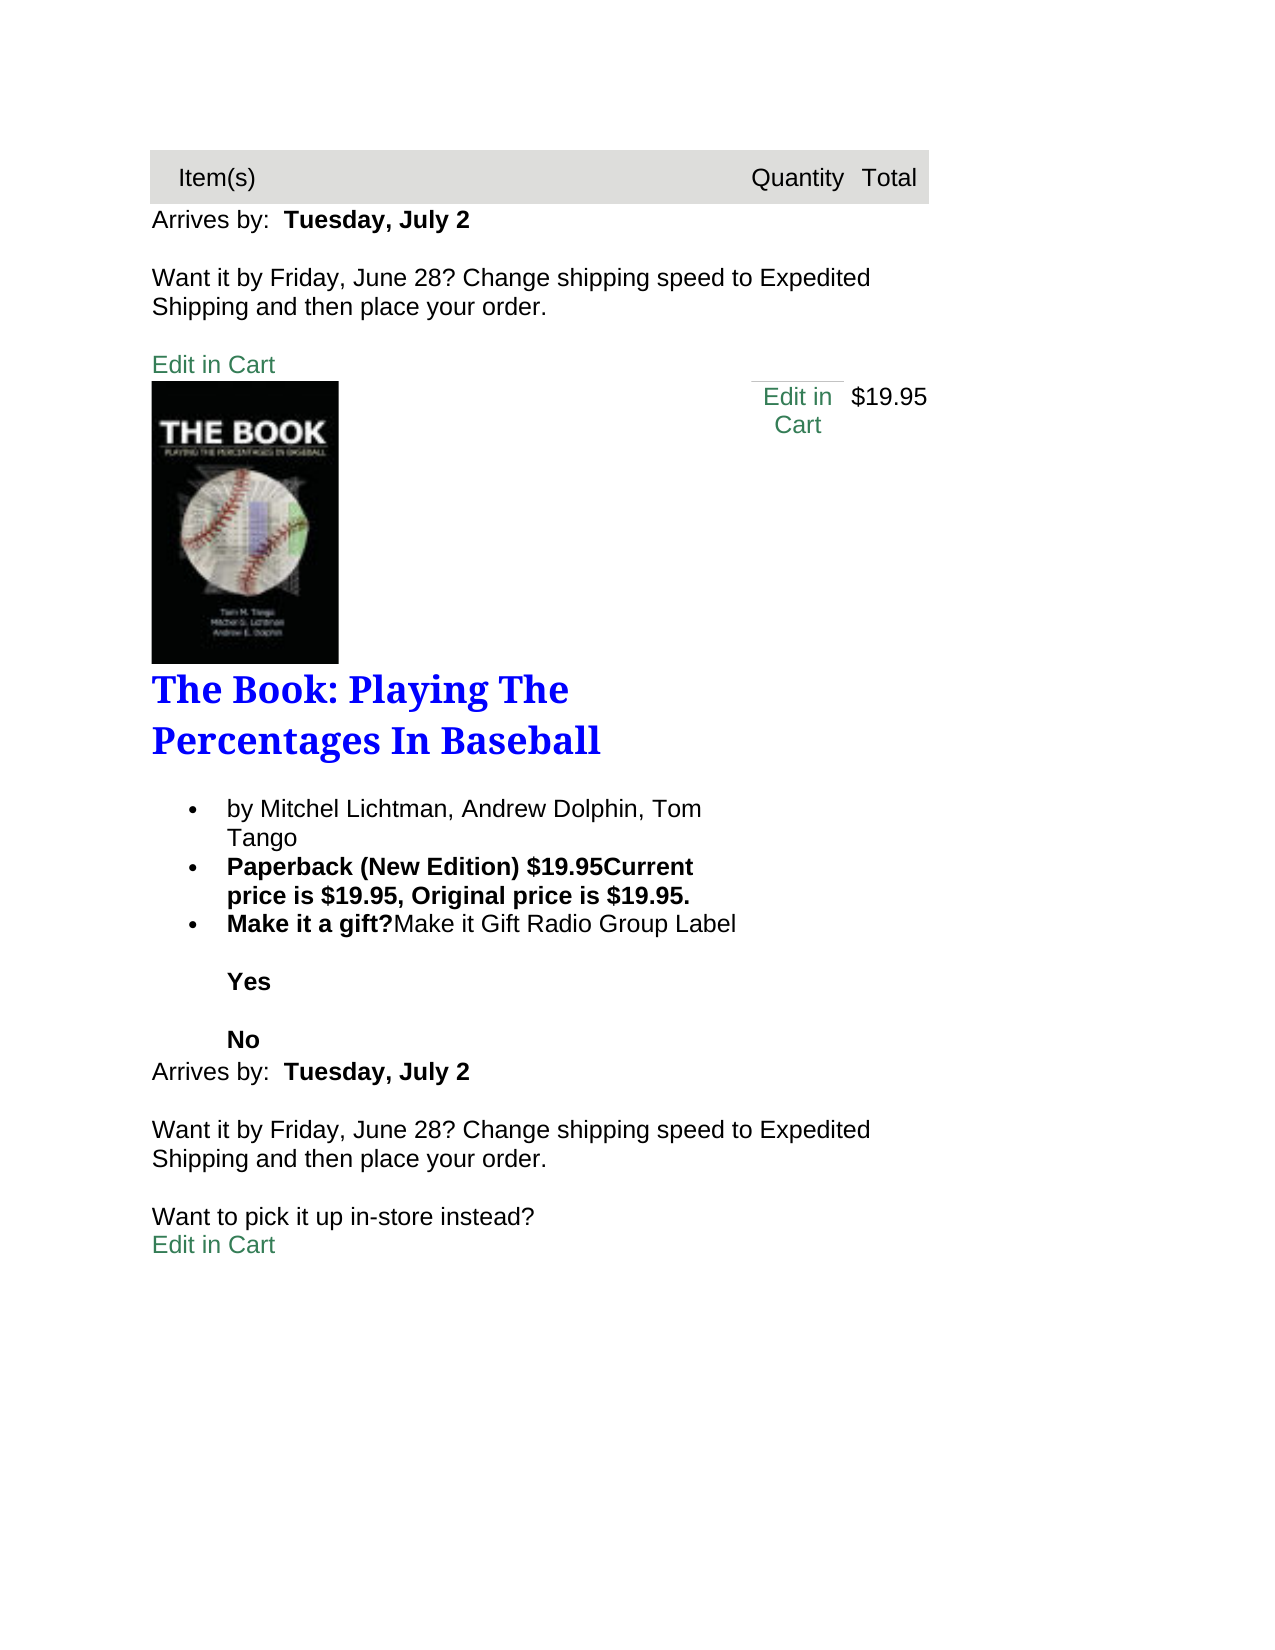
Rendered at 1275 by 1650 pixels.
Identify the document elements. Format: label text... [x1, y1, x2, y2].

table_header Total [849, 150, 929, 204]
table_header Quantity [750, 150, 846, 204]
table_cell $19.95 [849, 380, 929, 1056]
table_cell The Book: Playing The Percentages In Baseball by Mitchel Lichtman, Andrew Dolphin, Tom Tango Paperback (New Edition) $19.95Current price is $19.95, Original price is $19.95. Make it a gift?Make it Gift Radio Group Label Yes No [150, 380, 750, 1056]
table_cell Arrives by: Tuesday, July 2 Want it by Friday, June 28? Change shipping speed to Expedited Shipping and then place your order. Edit in Cart [150, 204, 929, 380]
picture [151, 381, 339, 664]
table_cell Top of Form Bottom of Form Edit in Cart [750, 380, 846, 1056]
table_cell Arrives by: Tuesday, July 2 Want it by Friday, June 28? Change shipping speed to Expedited Shipping and then place your order. Want to pick it up in-store instead? Edit in Cart [150, 1056, 929, 1261]
table_header Item(s) [150, 150, 750, 204]
